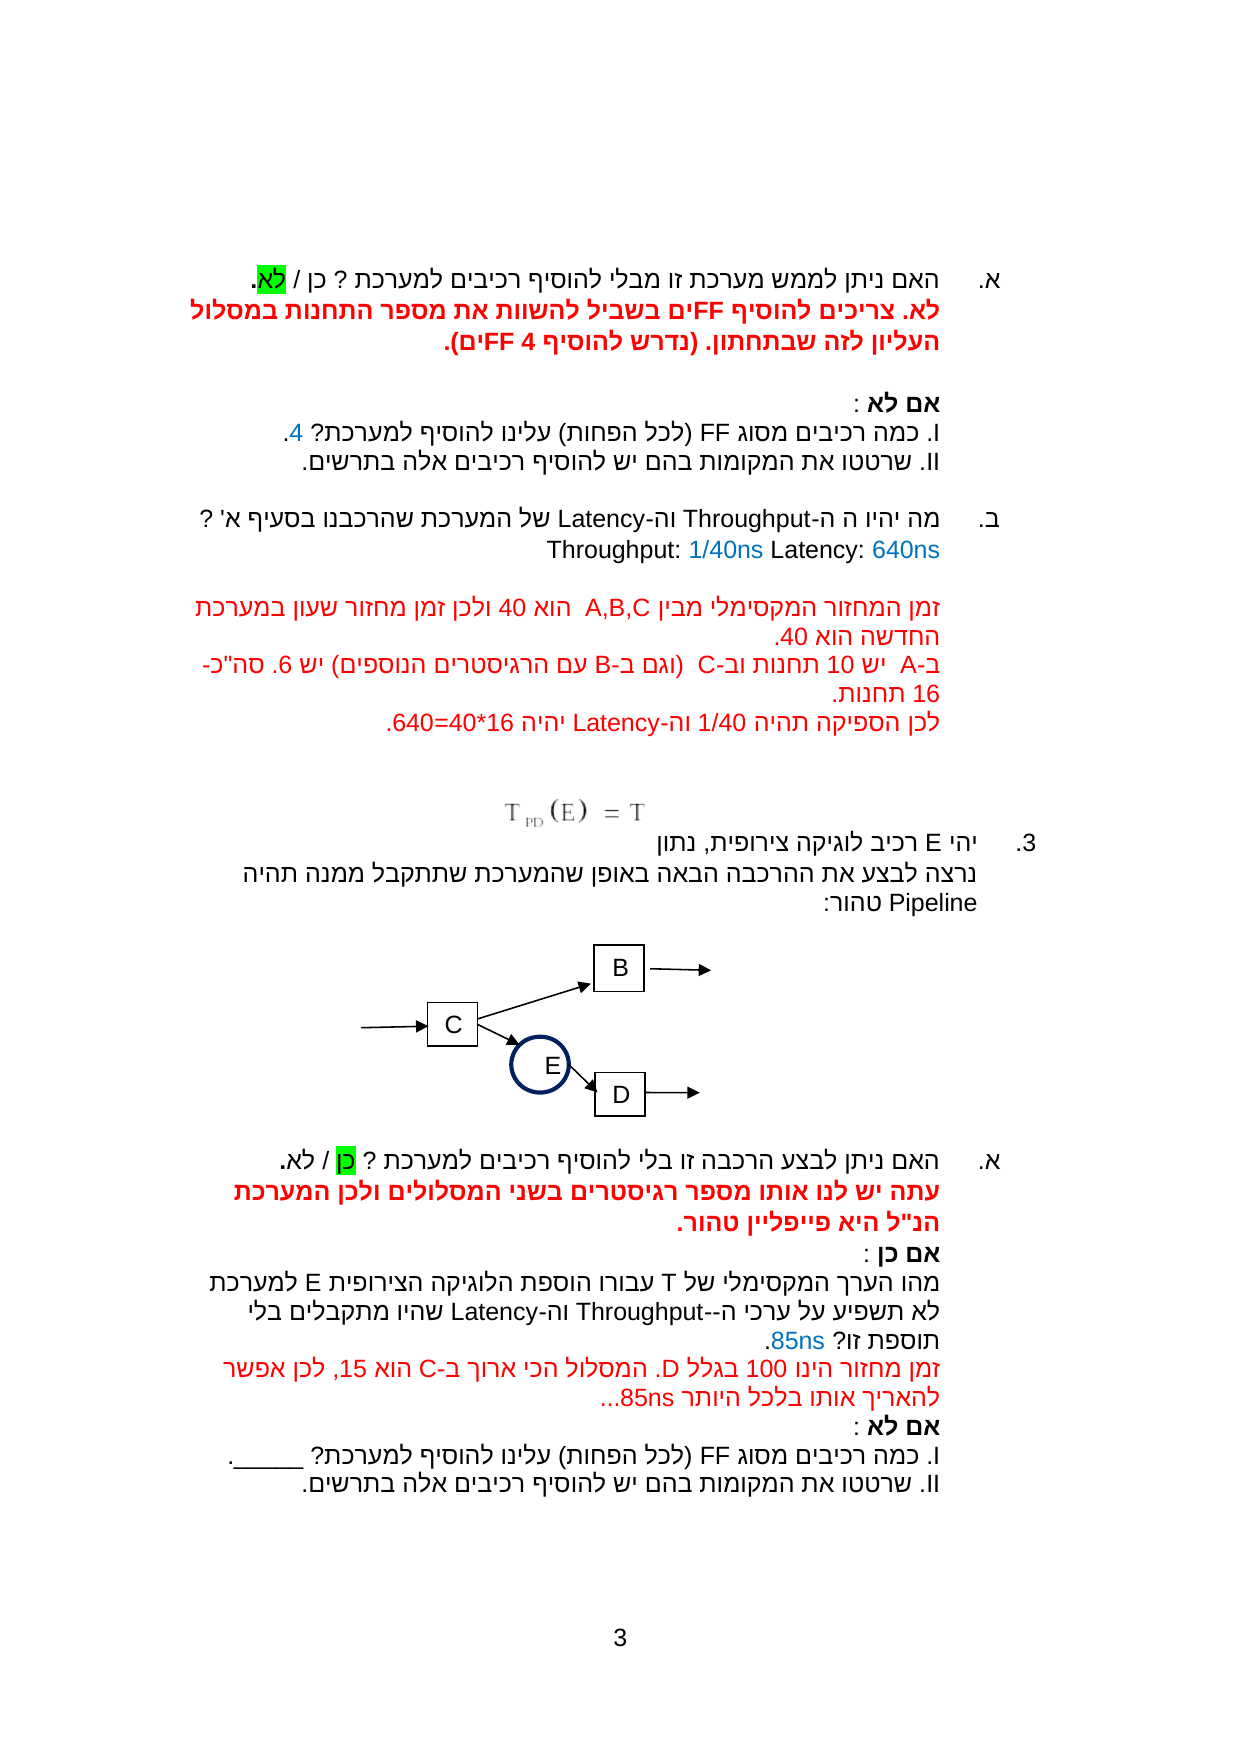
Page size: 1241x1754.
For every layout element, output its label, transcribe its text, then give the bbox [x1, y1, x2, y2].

list Throughput: 1/40ns Latency: 640ns [187, 535, 940, 564]
list זמן המחזור המקסימלי מבין A,B,C הוא 40 ולכן זמן מחזור שעון במערכת החדשה הוא 40. ב-A יש 10 תחנות וב-C (וגם ב-B עם הרגיסטרים הנוספים) יש 6. סה"כ- 16 תחנות. לכן הספיקה תהיה 1/40 וה-Latency יהיה 16*40=640. [187, 593, 940, 736]
list האם ניתן לבצע הרכבה זו בלי להוסיף רכיבים למערכת ? כן / לא. עתה יש לנו אותו מספר רגיסטרים בשני המסלולים ולכן המערכת הנ"ל היא פייפליין טהור. [187, 1146, 978, 1237]
list I. כמה רכיבים מסוג FF (לכל הפחות) עלינו להוסיף למערכת? 4. [187, 418, 940, 447]
list יהי E רכיב לוגיקה צירופית, נתון [187, 794, 1015, 857]
list זמן מחזור הינו 100 בגלל D. המסלול הכי ארוך ב-C הוא 15, לכן אפשר להאריך אותו בלכל היותר 85ns... [187, 1354, 940, 1412]
list II. שרטטו את המקומות בהם יש להוסיף רכיבים אלה בתרשים. [187, 1469, 940, 1498]
list נרצה לבצע את ההרכבה הבאה באופן שהמערכת שתתקבל ממנה תהיה Pipeline טהור: [187, 859, 978, 916]
list אם לא : I. כמה רכיבים מסוג FF (לכל הפחות) עלינו להוסיף למערכת? _____. [187, 1412, 940, 1469]
list מהו הערך המקסימלי של T עבורו הוספת הלוגיקה הצירופית E למערכת לא תשפיע על ערכי ה--Throughput וה-Latency שהיו מתקבלים בלי תוספת זו? 85ns. [187, 1268, 940, 1354]
list אם כן : [187, 1239, 940, 1268]
list מה יהיו ה ה-Throughput וה-Latency של המערכת שהרכבנו בסעיף א' ? [187, 504, 978, 533]
list אם לא : [187, 389, 940, 418]
list האם ניתן לממש מערכת זו מבלי להוסיף רכיבים למערכת ? כן / לא. לא. צריכים להוסיף FFים בשביל להשוות את מספר התחנות במסלול העליון לזה שבתחתון. (נדרש להוסיף 4 FFים). [187, 265, 978, 356]
list II. שרטטו את המקומות בהם יש להוסיף רכיבים אלה בתרשים. [187, 447, 940, 475]
